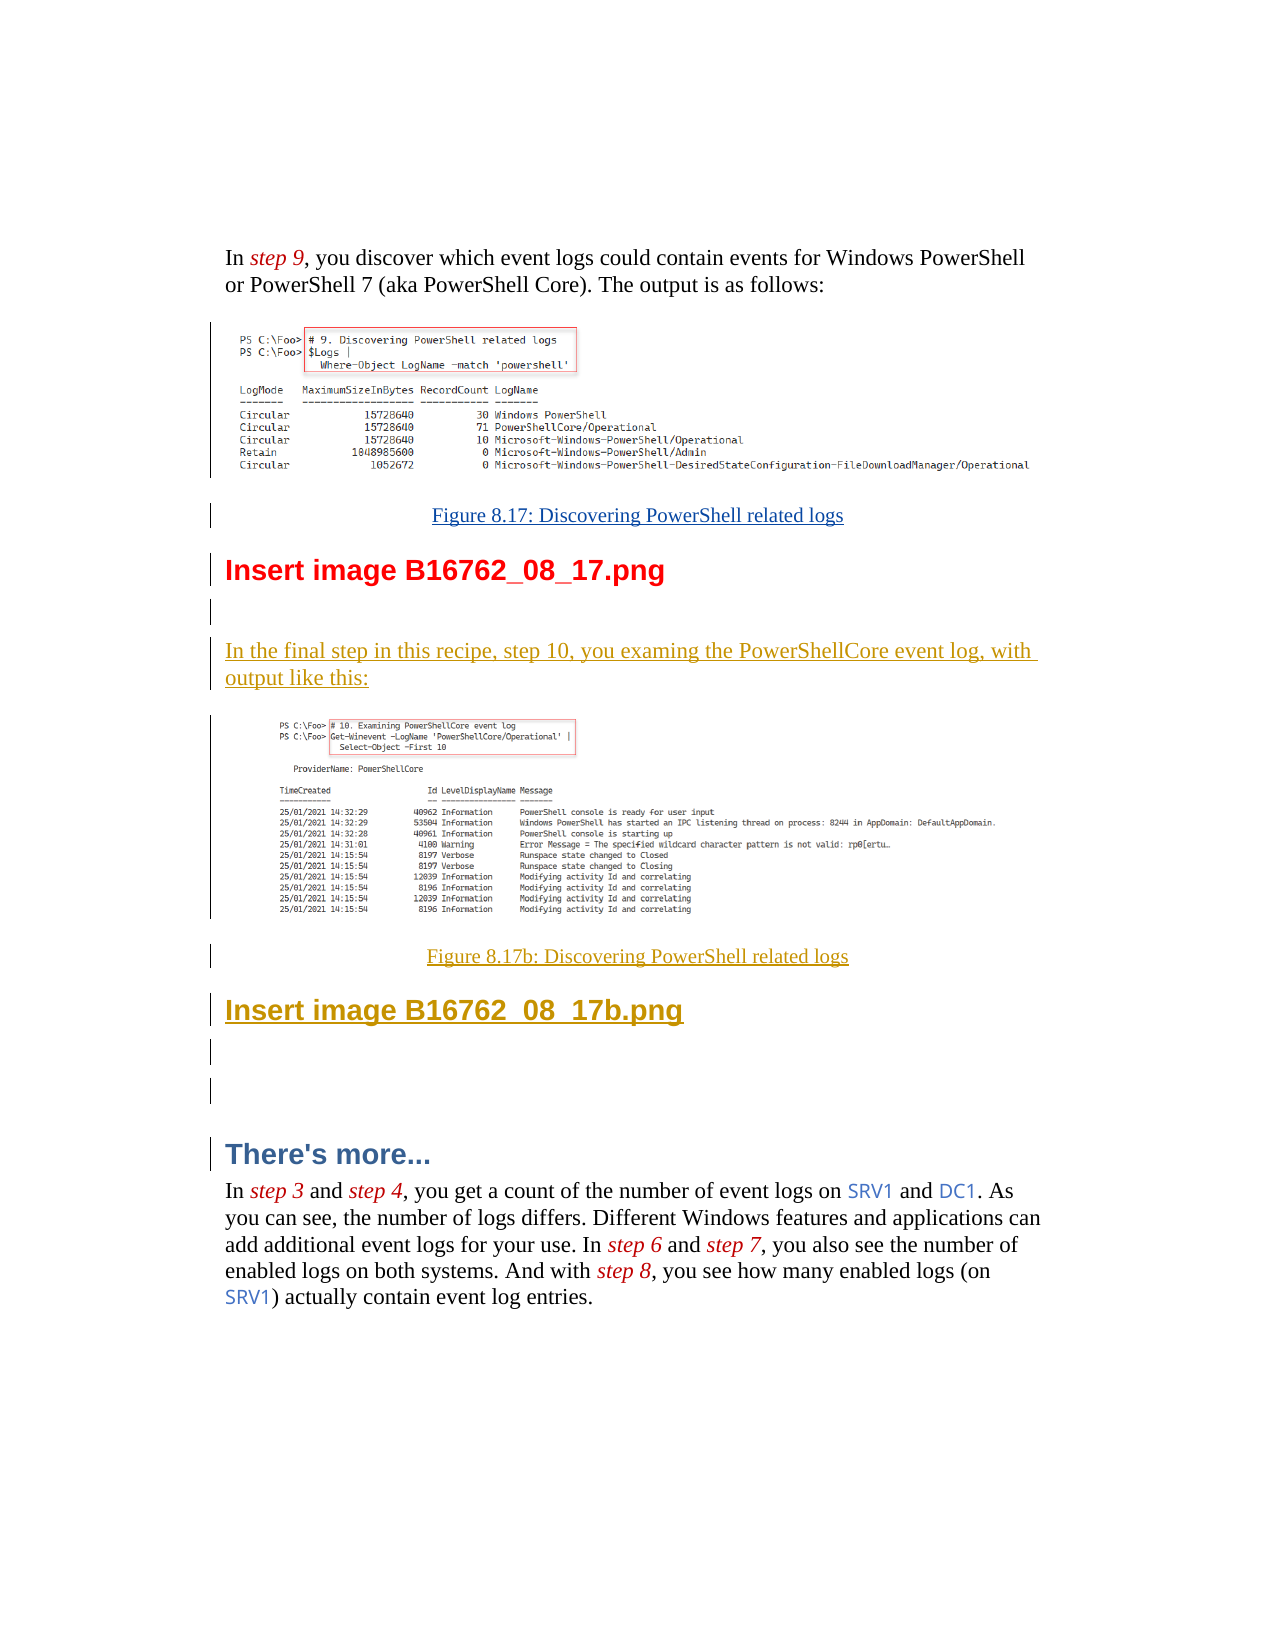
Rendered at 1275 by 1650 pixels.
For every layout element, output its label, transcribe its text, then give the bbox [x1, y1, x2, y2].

picture [230, 322, 1045, 479]
list Insert image B16762_08_17.png [225, 552, 1050, 586]
picture [271, 715, 1005, 919]
text In step 3 and step 4, you get a count of the number of event logs on SRV1 and DC1. As you can see, the number of logs differs. Different Windows features and applications can add additional event logs for your use. In step 6 and step 7, you also see the number of enabled logs on both systems. And with step 8, you see how many enabled logs (on SRV1) actually contain event log entries. [225, 1177, 1050, 1311]
subtitle There's more... [225, 1137, 1050, 1171]
text In step 9, you discover which event logs could contain events for Windows PowerShell or PowerShell 7 (aka PowerShell Core). The output is as follows: [225, 244, 1050, 297]
